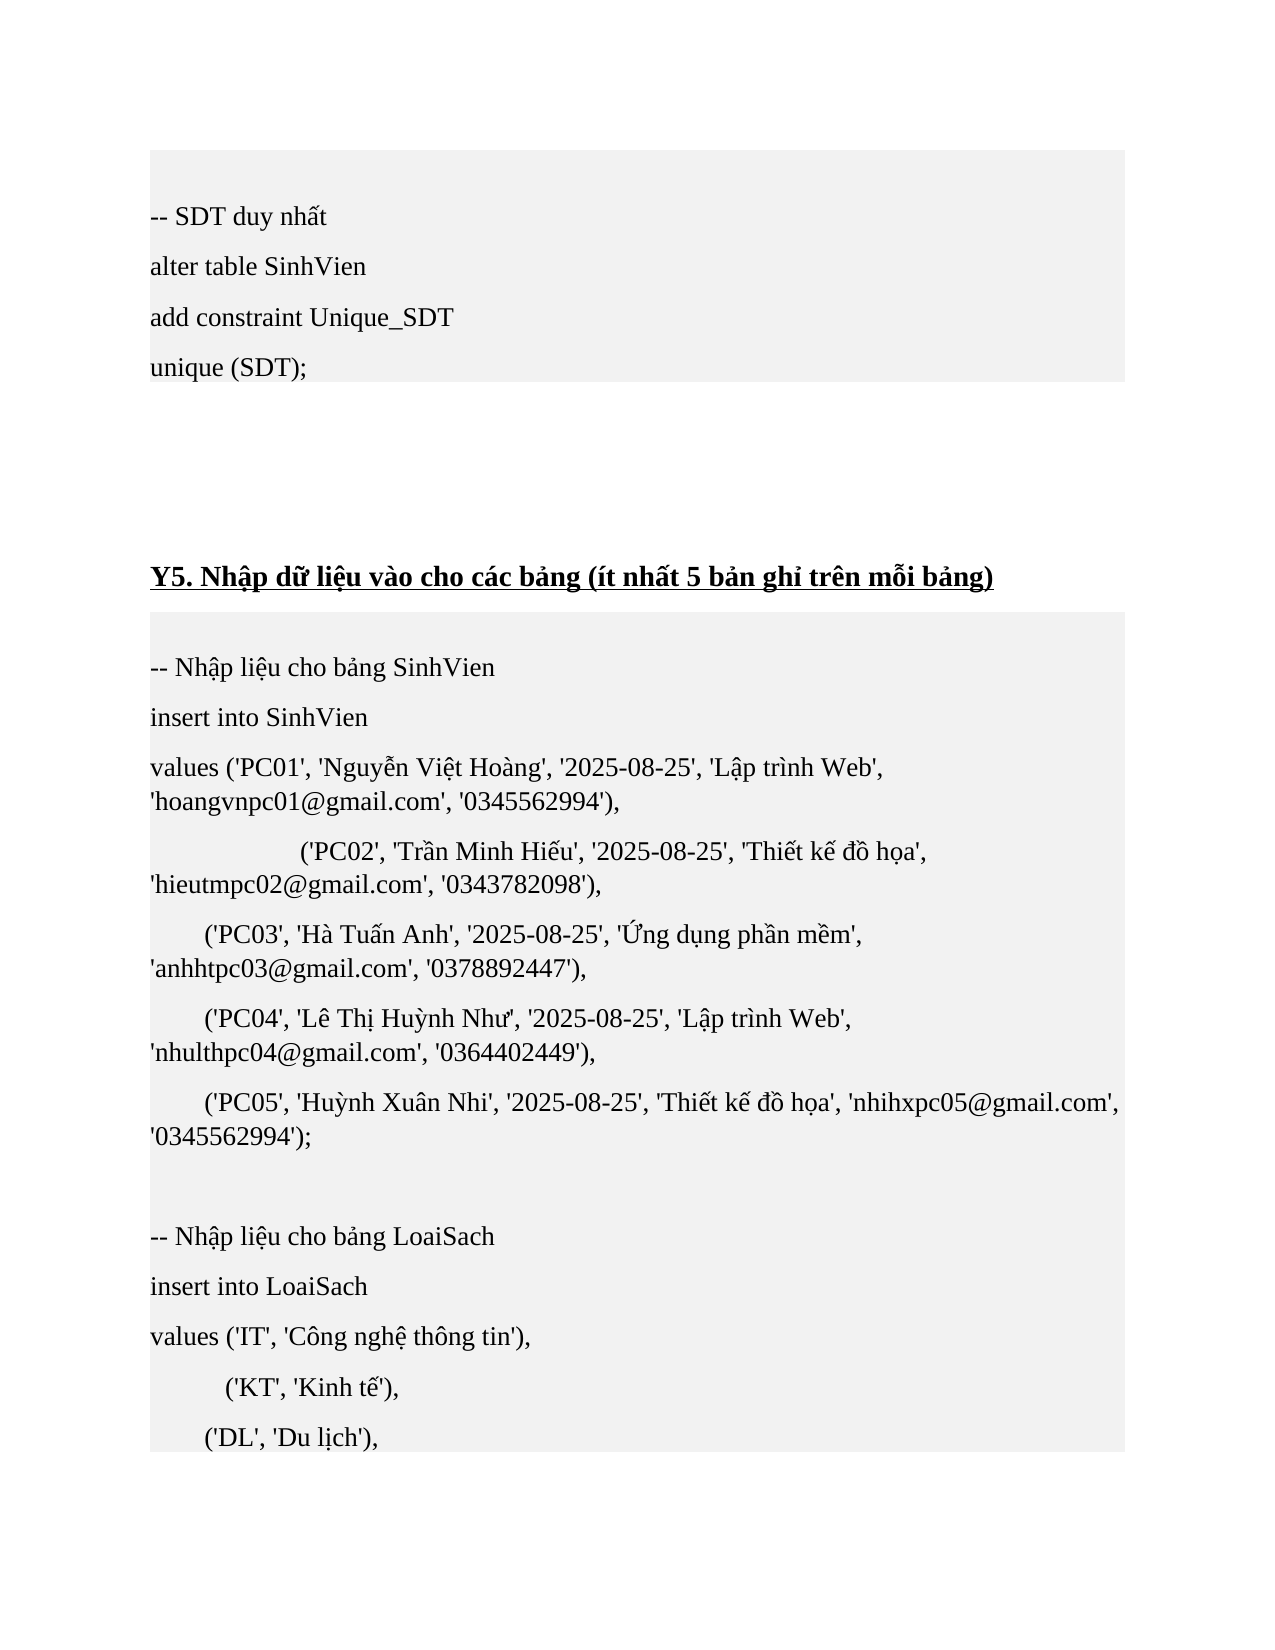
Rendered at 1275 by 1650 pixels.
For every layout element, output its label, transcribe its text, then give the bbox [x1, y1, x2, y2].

text ('PC03', 'Hà Tuấn Anh', '2025-08-25', 'Ứng dụng phần mềm', 'anhhtpc03@gmail.com', '0378892447'), [150, 918, 1125, 983]
text ('KT', 'Kinh tế'), [150, 1371, 1125, 1402]
text alter table SinhVien [150, 250, 1125, 282]
text ('PC05', 'Huỳnh Xuân Nhi', '2025-08-25', 'Thiết kế đồ họa', 'nhihxpc05@gmail.com', '0345562994'); [150, 1086, 1125, 1151]
text Y5. Nhập dữ liệu vào cho các bảng (ít nhất 5 bản ghỉ trên mỗi bảng) [150, 559, 1125, 593]
text unique (SDT); [150, 351, 1125, 382]
text values ('PC01', 'Nguyễn Việt Hoàng', '2025-08-25', 'Lập trình Web', 'hoangvnpc01@gmail.com', '0345562994'), [150, 751, 1125, 816]
text insert into LoaiSach [150, 1270, 1125, 1301]
text values ('IT', 'Công nghệ thông tin'), [150, 1320, 1125, 1352]
text insert into SinhVien [150, 701, 1125, 732]
text -- Nhập liệu cho bảng LoaiSach [150, 1220, 1125, 1251]
text add constraint Unique_SDT [150, 301, 1125, 332]
text ('PC02', 'Trần Minh Hiếu', '2025-08-25', 'Thiết kế đồ họa', 'hieutmpc02@gmail.com', '0343782098'), [150, 835, 1125, 899]
text -- SDT duy nhất [150, 200, 1125, 231]
text -- Nhập liệu cho bảng SinhVien [150, 612, 1125, 682]
text ('DL', 'Du lịch'), [150, 1421, 1125, 1452]
text ('PC04', 'Lê Thị Huỳnh Như', '2025-08-25', 'Lập trình Web', 'nhulthpc04@gmail.com', '0364402449'), [150, 1002, 1125, 1067]
